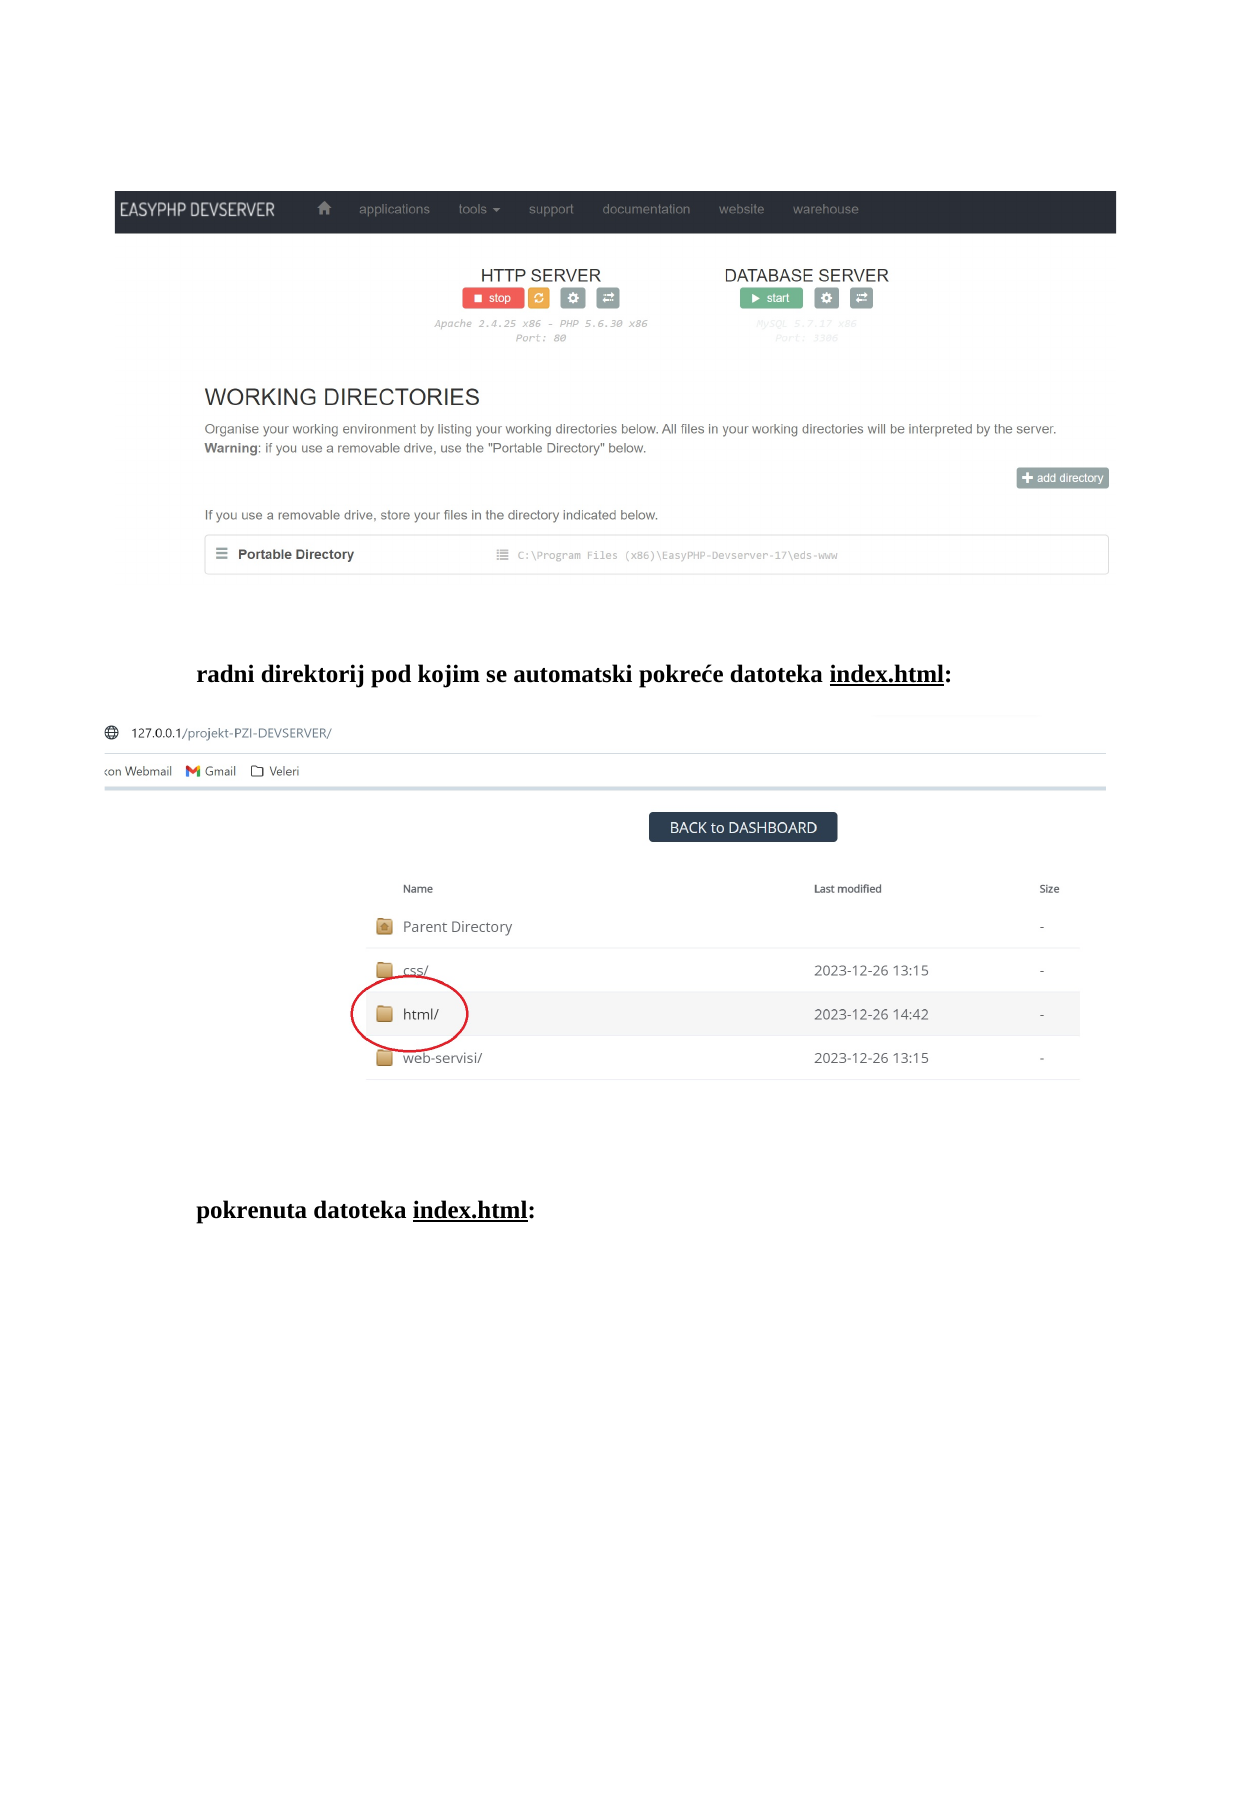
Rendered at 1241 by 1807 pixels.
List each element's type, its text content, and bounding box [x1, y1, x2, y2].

picture [104, 715, 1106, 1090]
text radni direktorij pod kojim se automatski pokreće datoteka index.html: [121, 659, 1122, 688]
text pokrenuta datoteka index.html: [121, 1195, 1122, 1224]
picture [114, 191, 1117, 585]
